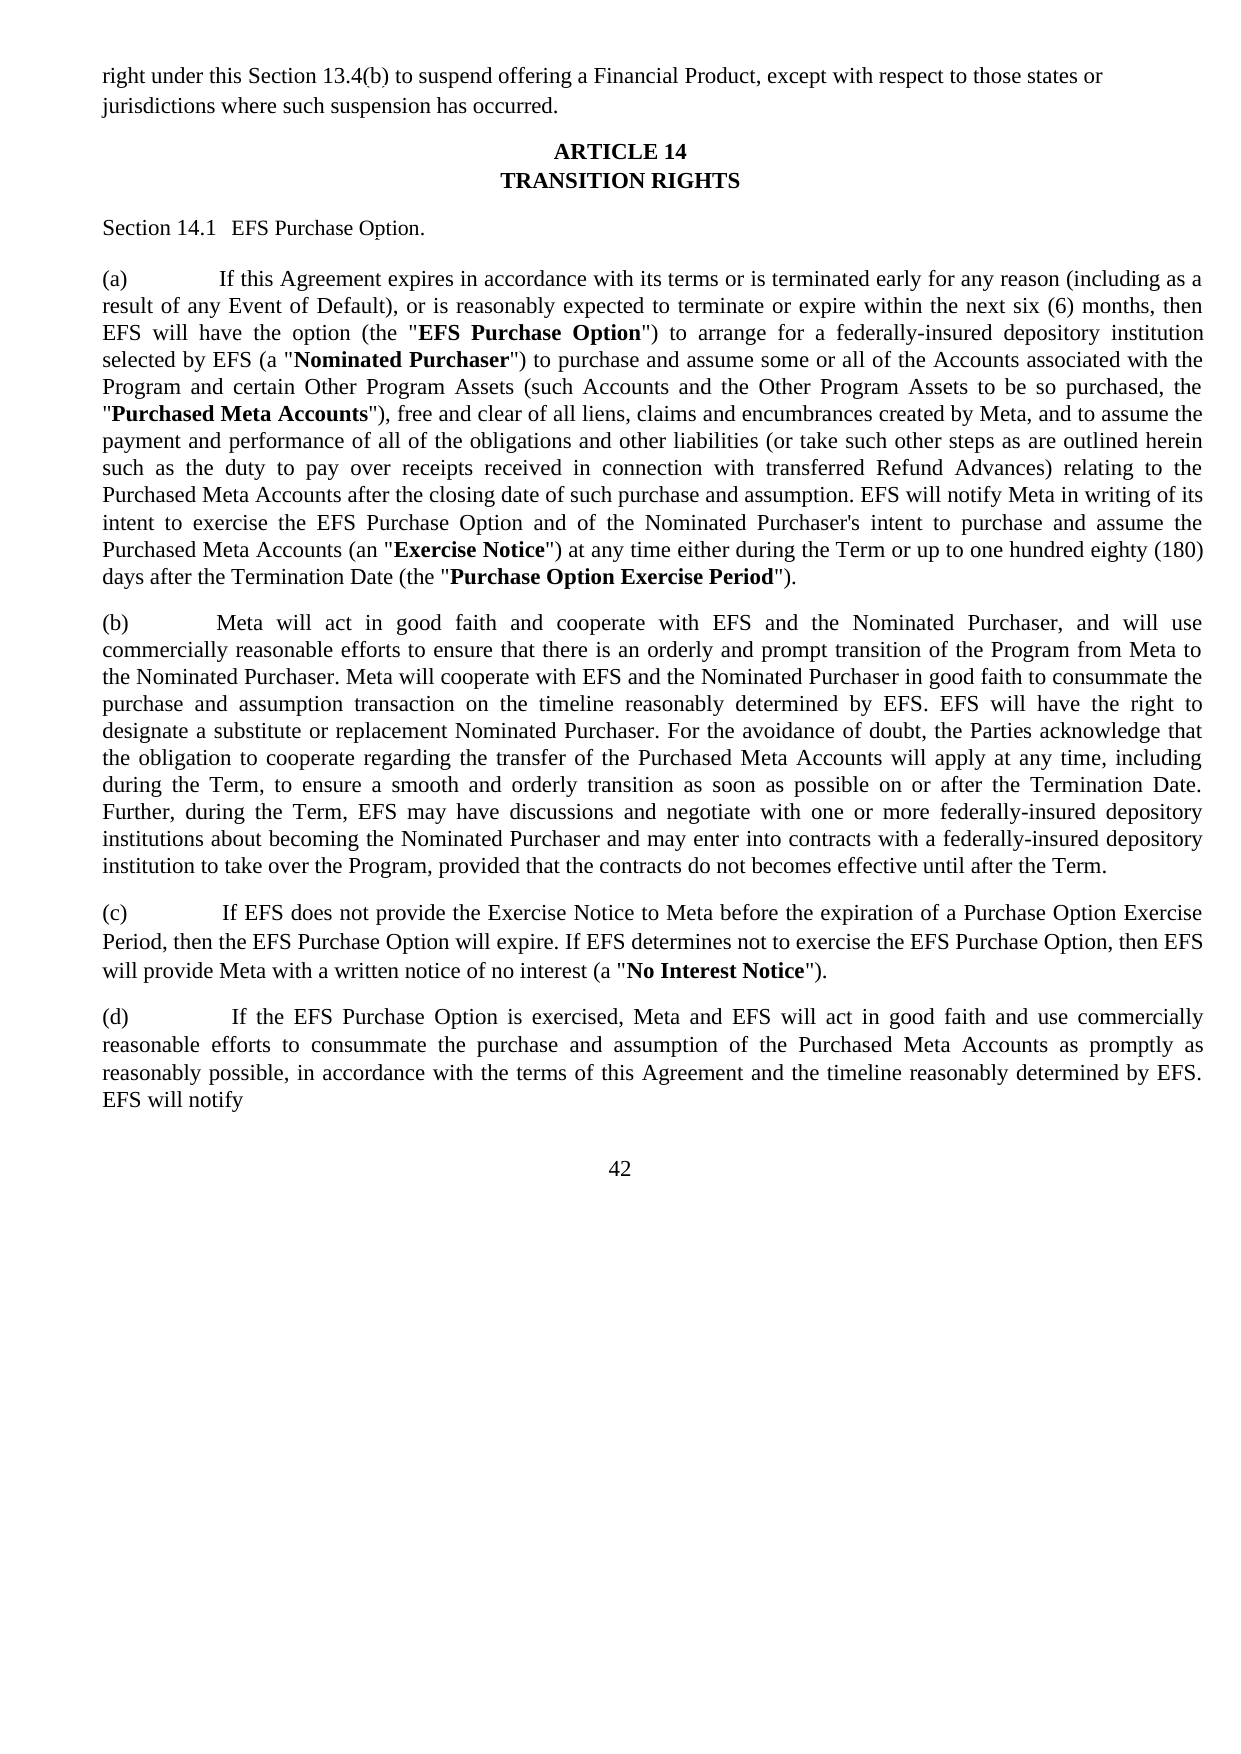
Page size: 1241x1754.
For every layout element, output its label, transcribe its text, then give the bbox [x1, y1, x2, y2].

text right under this Section 13.4(b) to suspend offering a Financial Product, except with respect to those states or jurisdictions where such suspension has occurred. [102, 62, 1205, 118]
text TRANSITION RIGHTS [102, 167, 1138, 194]
text ARTICLE 14 [102, 138, 1138, 164]
text 42 [608, 1155, 1205, 1182]
text Section 14.1 EFS Purchase Option. [102, 214, 1205, 241]
list Meta will act in good faith and cooperate with EFS and the Nominated Purchaser, and will use commercially reasonable efforts to ensure that there is an orderly and prompt transition of the Program from Meta to the Nominated Purchaser. Meta will cooperate with EFS and the Nominated Purchaser in good faith to consummate the purchase and assumption transaction on the timeline reasonably determined by EFS. EFS will have the right to designate a substitute or replacement Nominated Purchaser. For the avoidance of doubt, the Parties acknowledge that the obligation to cooperate regarding the transfer of the Purchased Meta Accounts will apply at any time, including during the Term, to ensure a smooth and orderly transition as soon as possible on or after the Termination Date. Further, during the Term, EFS may have discussions and negotiate with one or more federally-insured depository institutions about becoming the Nominated Purchaser and may enter into contracts with a federally-insured depository institution to take over the Program, provided that the contracts do not becomes effective until after the Term. [102, 609, 1205, 879]
list If this Agreement expires in accordance with its terms or is terminated early for any reason (including as a result of any Event of Default), or is reasonably expected to terminate or expire within the next six (6) months, then EFS will have the option (the "EFS Purchase Option") to arrange for a federally-insured depository institution selected by EFS (a "Nominated Purchaser") to purchase and assume some or all of the Accounts associated with the Program and certain Other Program Assets (such Accounts and the Other Program Assets to be so purchased, the "Purchased Meta Accounts"), free and clear of all liens, claims and encumbrances created by Meta, and to assume the payment and performance of all of the obligations and other liabilities (or take such other steps as are outlined herein such as the duty to pay over receipts received in connection with transferred Refund Advances) relating to the Purchased Meta Accounts after the closing date of such purchase and assumption. EFS will notify Meta in writing of its intent to exercise the EFS Purchase Option and of the Nominated Purchaser's intent to purchase and assume the Purchased Meta Accounts (an "Exercise Notice") at any time either during the Term or up to one hundred eighty (180) days after the Termination Date (the "Purchase Option Exercise Period"). [102, 265, 1205, 589]
list If the EFS Purchase Option is exercised, Meta and EFS will act in good faith and use commercially reasonable efforts to consummate the purchase and assumption of the Purchased Meta Accounts as promptly as reasonably possible, in accordance with the terms of this Agreement and the timeline reasonably determined by EFS. EFS will notify [102, 1003, 1205, 1113]
list If EFS does not provide the Exercise Notice to Meta before the expiration of a Purchase Option Exercise Period, then the EFS Purchase Option will expire. If EFS determines not to exercise the EFS Purchase Option, then EFS will provide Meta with a written notice of no interest (a "No Interest Notice"). [102, 899, 1205, 983]
